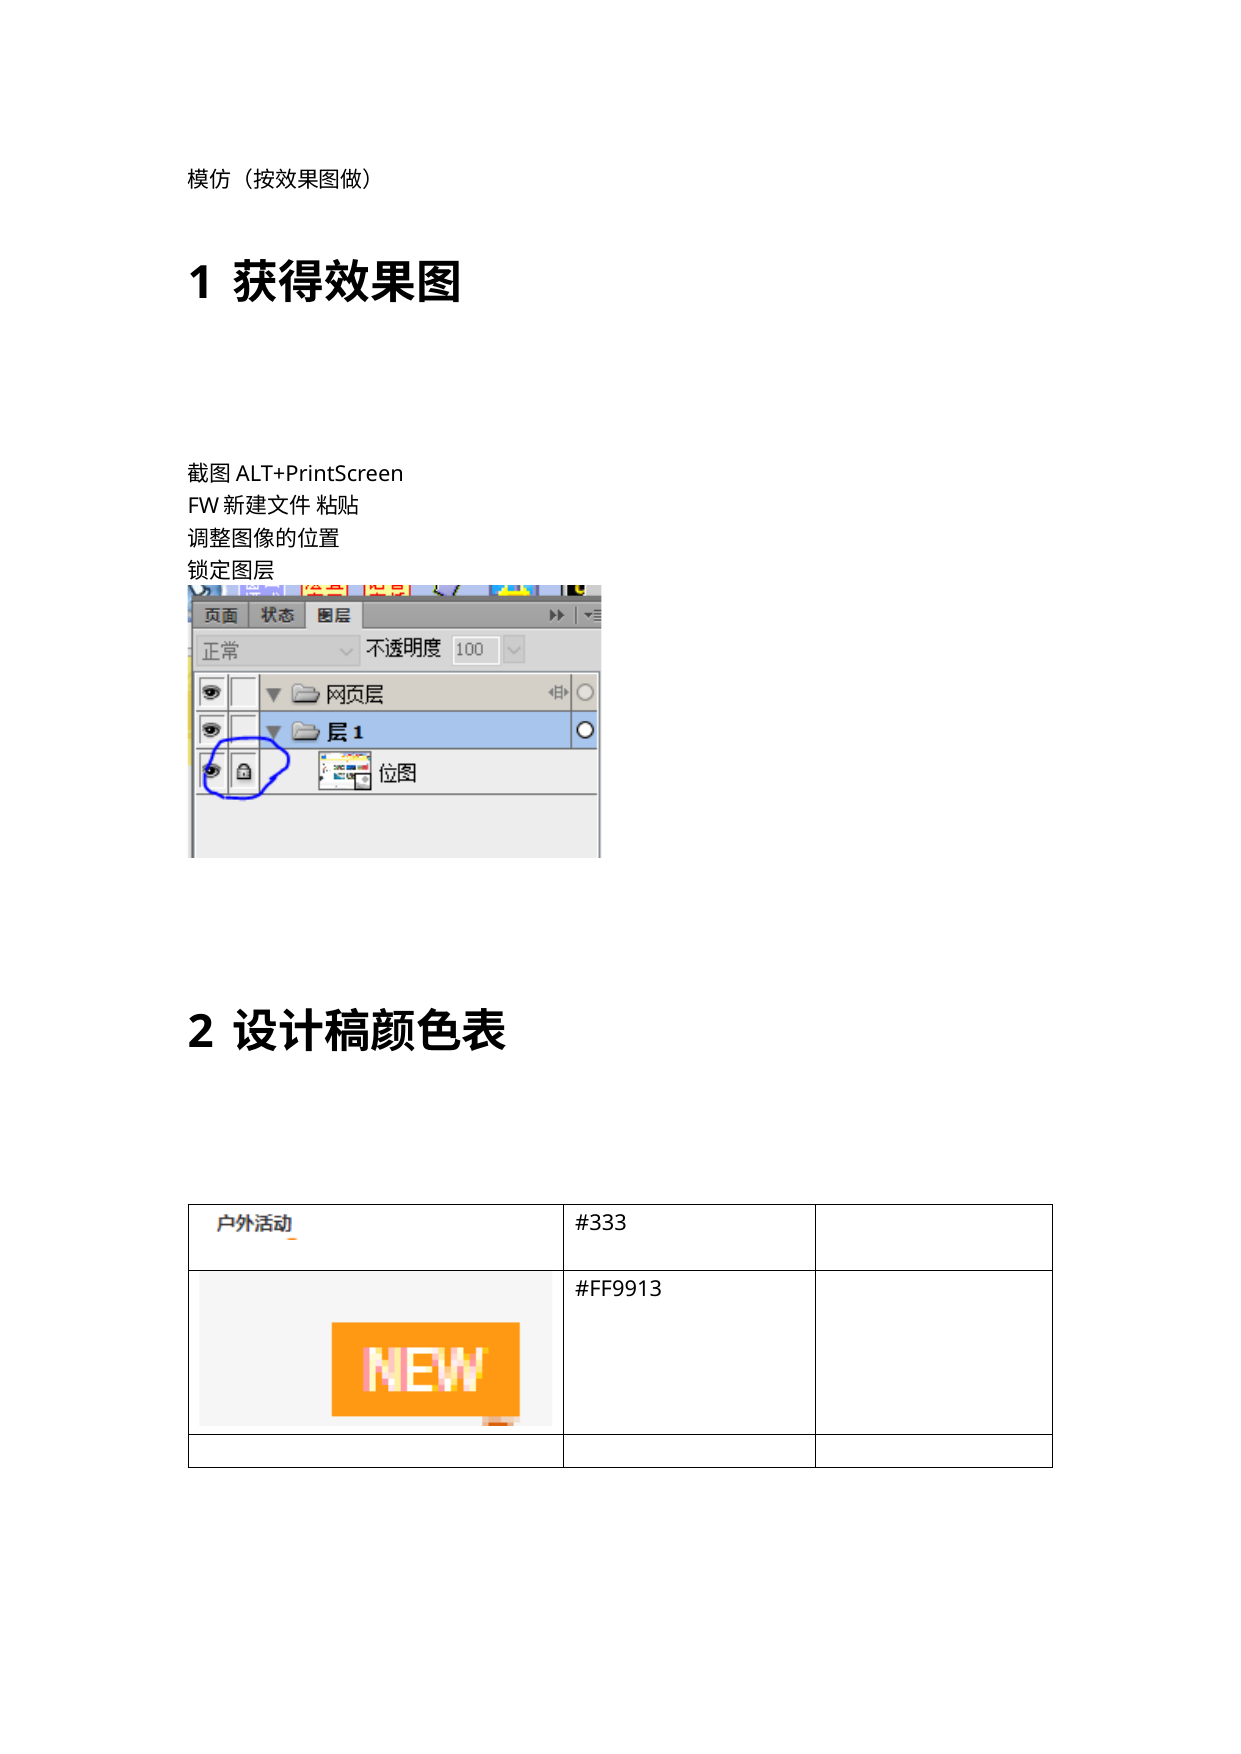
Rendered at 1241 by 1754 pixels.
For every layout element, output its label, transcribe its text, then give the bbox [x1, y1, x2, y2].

picture [187, 585, 602, 858]
table_cell [189, 1271, 563, 1434]
table_cell [189, 1435, 563, 1467]
text 模仿（按效果图做） [187, 162, 1053, 194]
table_cell [816, 1271, 1052, 1434]
text 截图ALT+PrintScreen [187, 456, 1053, 488]
table_header [189, 1205, 563, 1270]
table_header #333 [564, 1205, 815, 1270]
text 锁定图层 [187, 553, 1053, 586]
table_cell [564, 1435, 815, 1467]
subtitle 获得效果图 [187, 230, 1053, 327]
table_header [816, 1205, 1052, 1270]
table_cell [816, 1435, 1052, 1467]
text 调整图像的位置 [187, 521, 1053, 553]
text FW新建文件 粘贴 [187, 488, 1053, 521]
subtitle 设计稿颜色表 [187, 978, 1053, 1076]
table_cell #FF9913 [564, 1271, 815, 1434]
picture [199, 1271, 553, 1426]
picture [199, 1205, 303, 1240]
